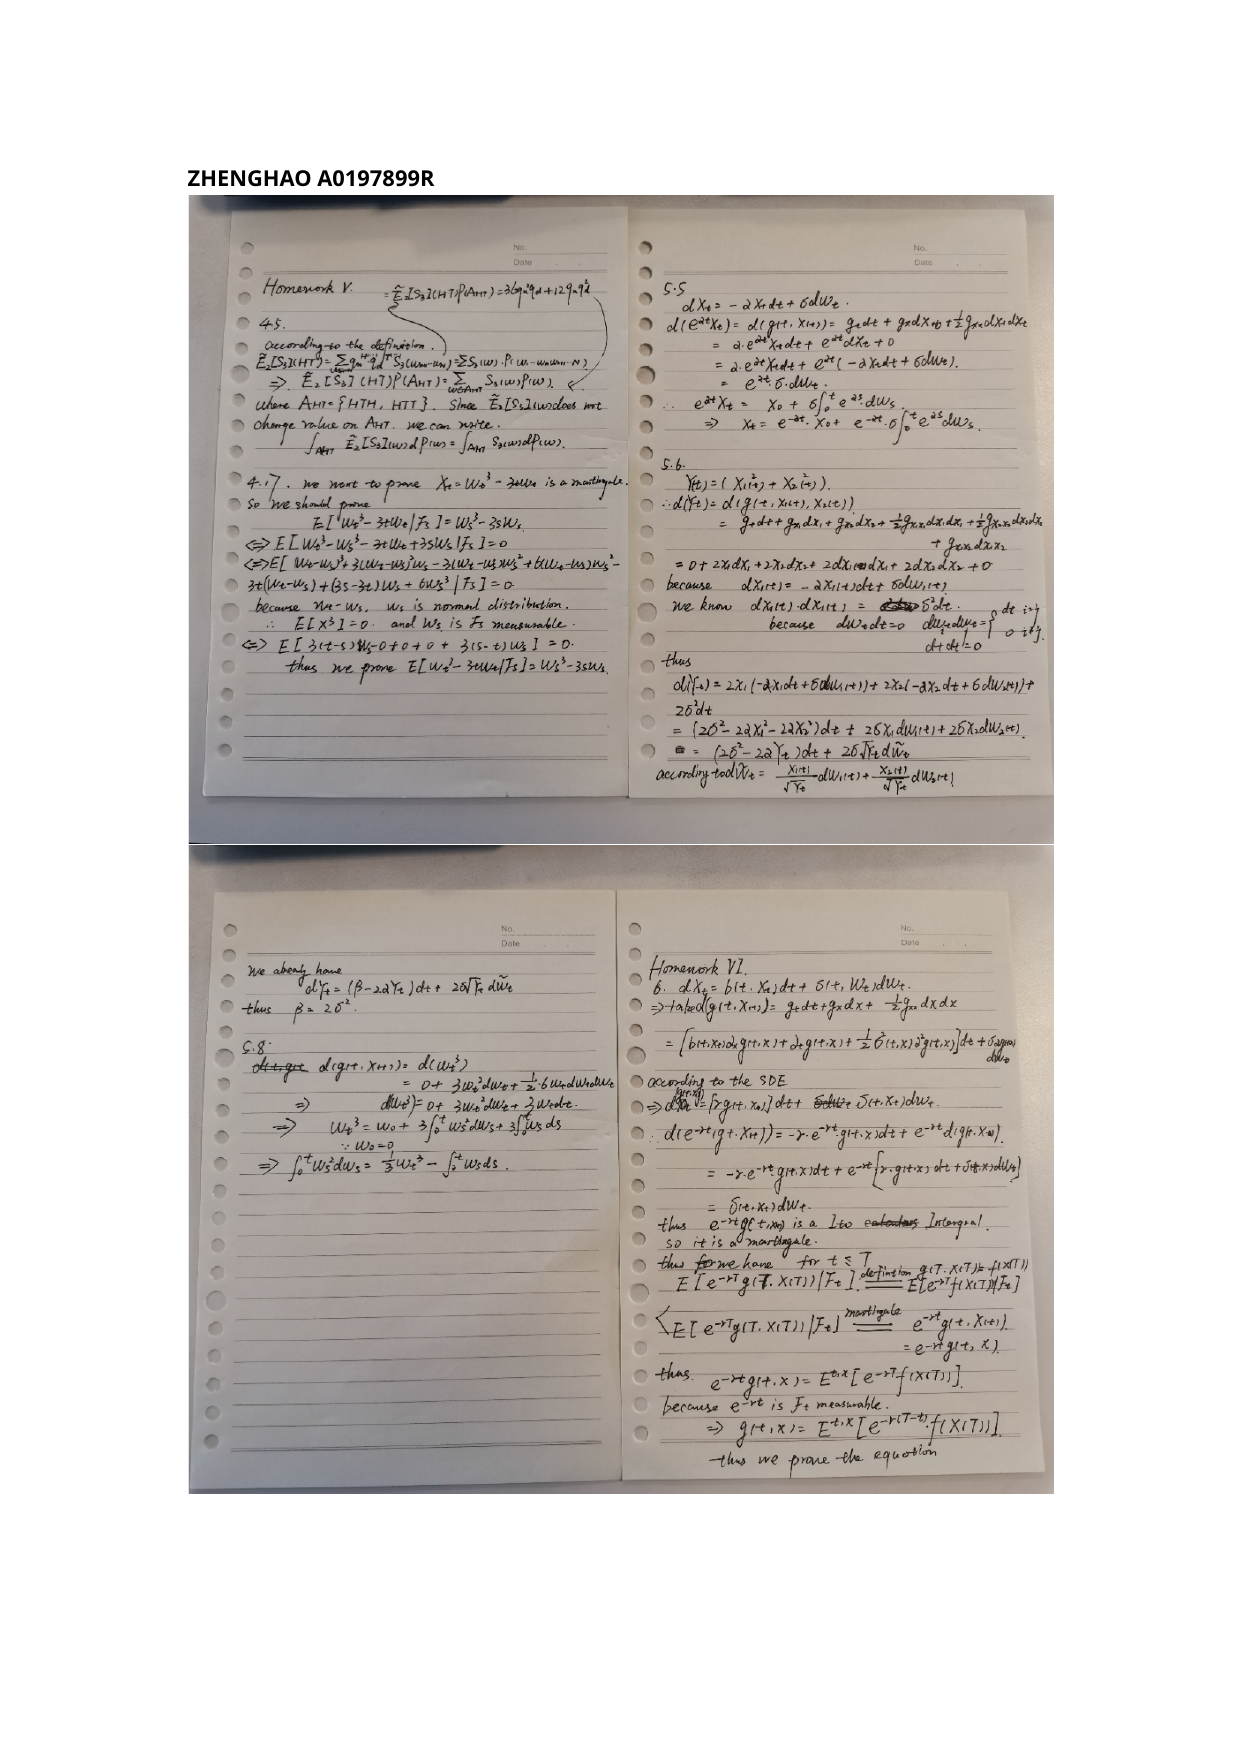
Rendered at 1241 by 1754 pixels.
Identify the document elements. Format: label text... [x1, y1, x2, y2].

picture [190, 195, 1053, 844]
picture [190, 845, 1053, 1494]
text ZHENGHAO A0197899R [187, 162, 1053, 194]
